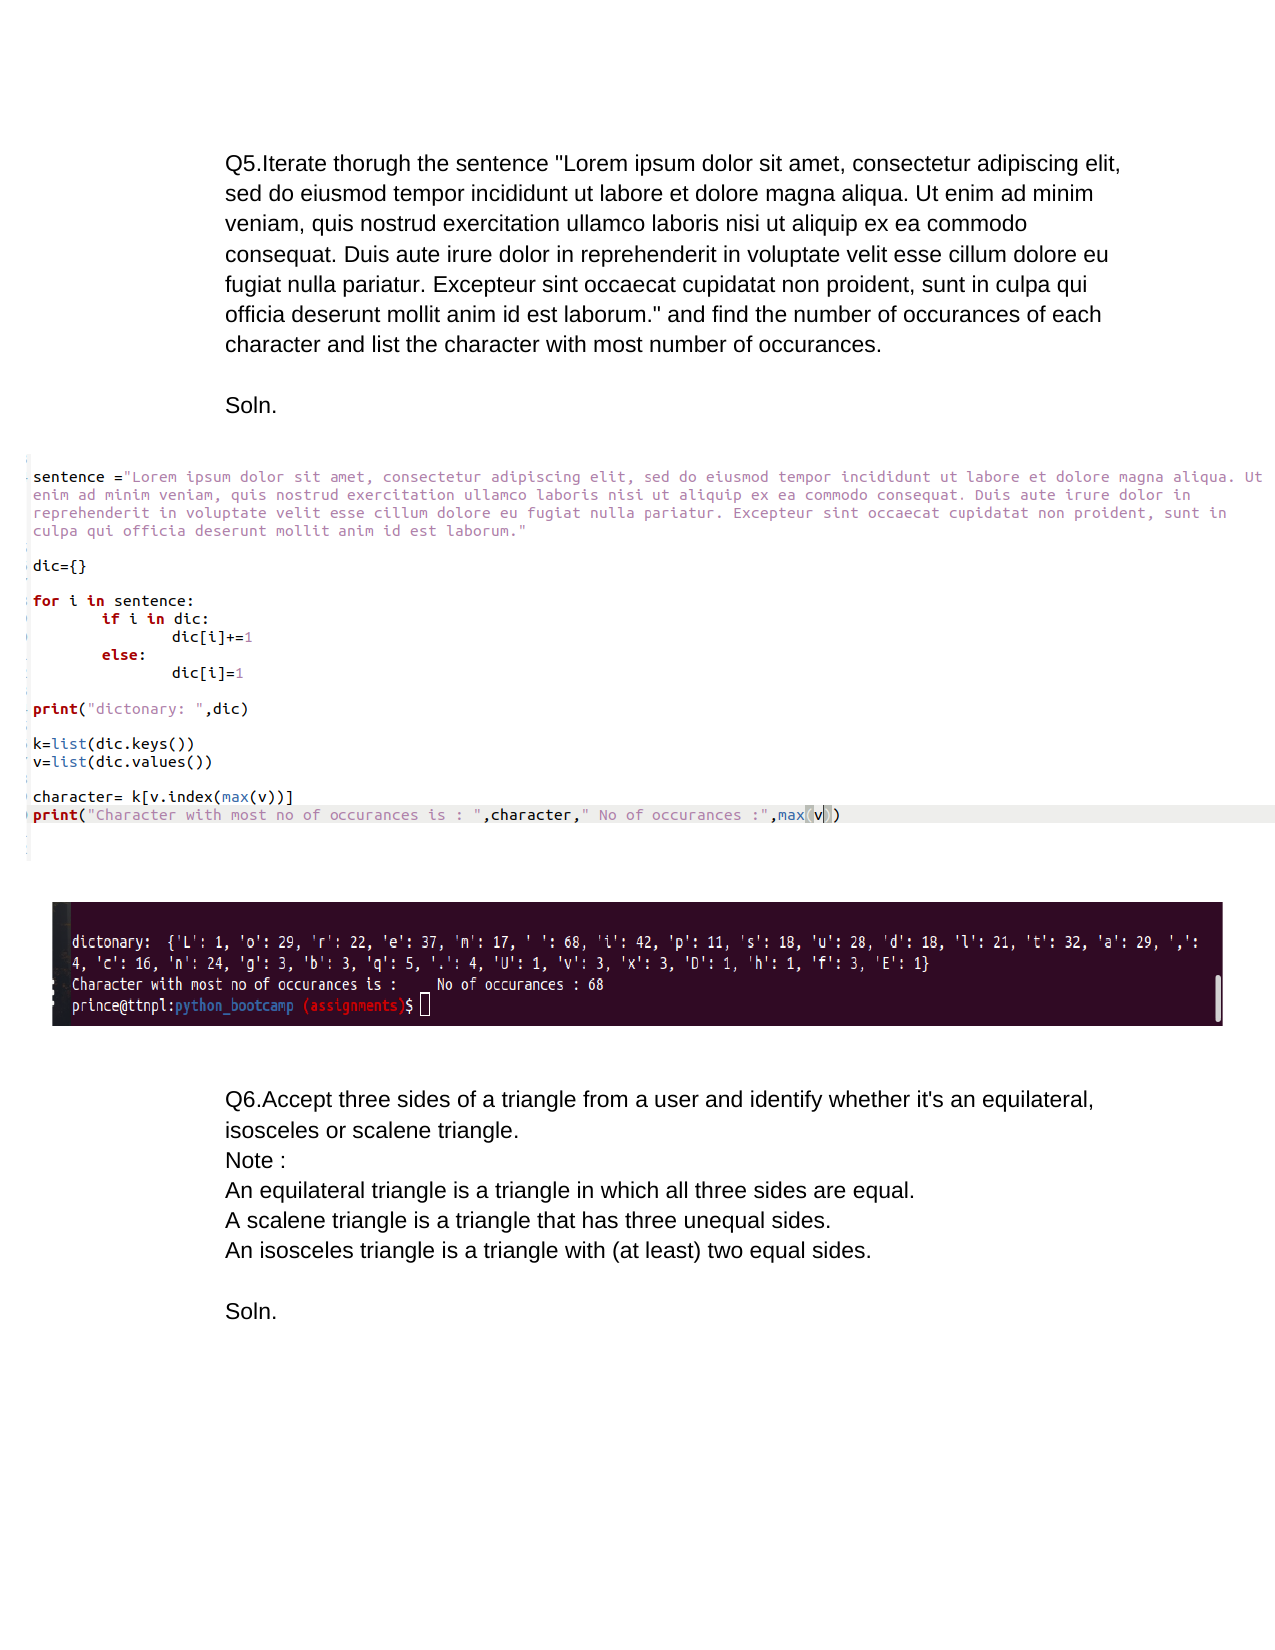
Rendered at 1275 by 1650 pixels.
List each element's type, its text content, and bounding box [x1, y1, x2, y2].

text Q6.Accept three sides of a triangle from a user and identify whether it's an equilateral, isosceles or scalene triangle. [225, 1086, 1125, 1143]
text Soln. [225, 1298, 1125, 1324]
picture [26, 454, 1275, 861]
text Q5.Iterate thorugh the sentence "Lorem ipsum dolor sit amet, consectetur adipiscing elit, sed do eiusmod tempor incididunt ut labore et dolore magna aliqua. Ut enim ad minim veniam, quis nostrud exercitation ullamco laboris nisi ut aliquip ex ea commodo consequat. Duis aute irure dolor in reprehenderit in voluptate velit esse cillum dolore eu fugiat nulla pariatur. Excepteur sint occaecat cupidatat non proident, sunt in culpa qui officia deserunt mollit anim id est laborum." and find the number of occurances of each character and list the character with most number of occurances. [225, 150, 1125, 358]
text Soln. [225, 392, 1125, 418]
text An isosceles triangle is a triangle with (at least) two equal sides. [225, 1237, 1125, 1264]
text A scalene triangle is a triangle that has three unequal sides. [225, 1207, 1125, 1234]
text Note : [225, 1147, 1125, 1173]
text An equilateral triangle is a triangle in which all three sides are equal. [225, 1177, 1125, 1203]
picture [52, 902, 1223, 1026]
